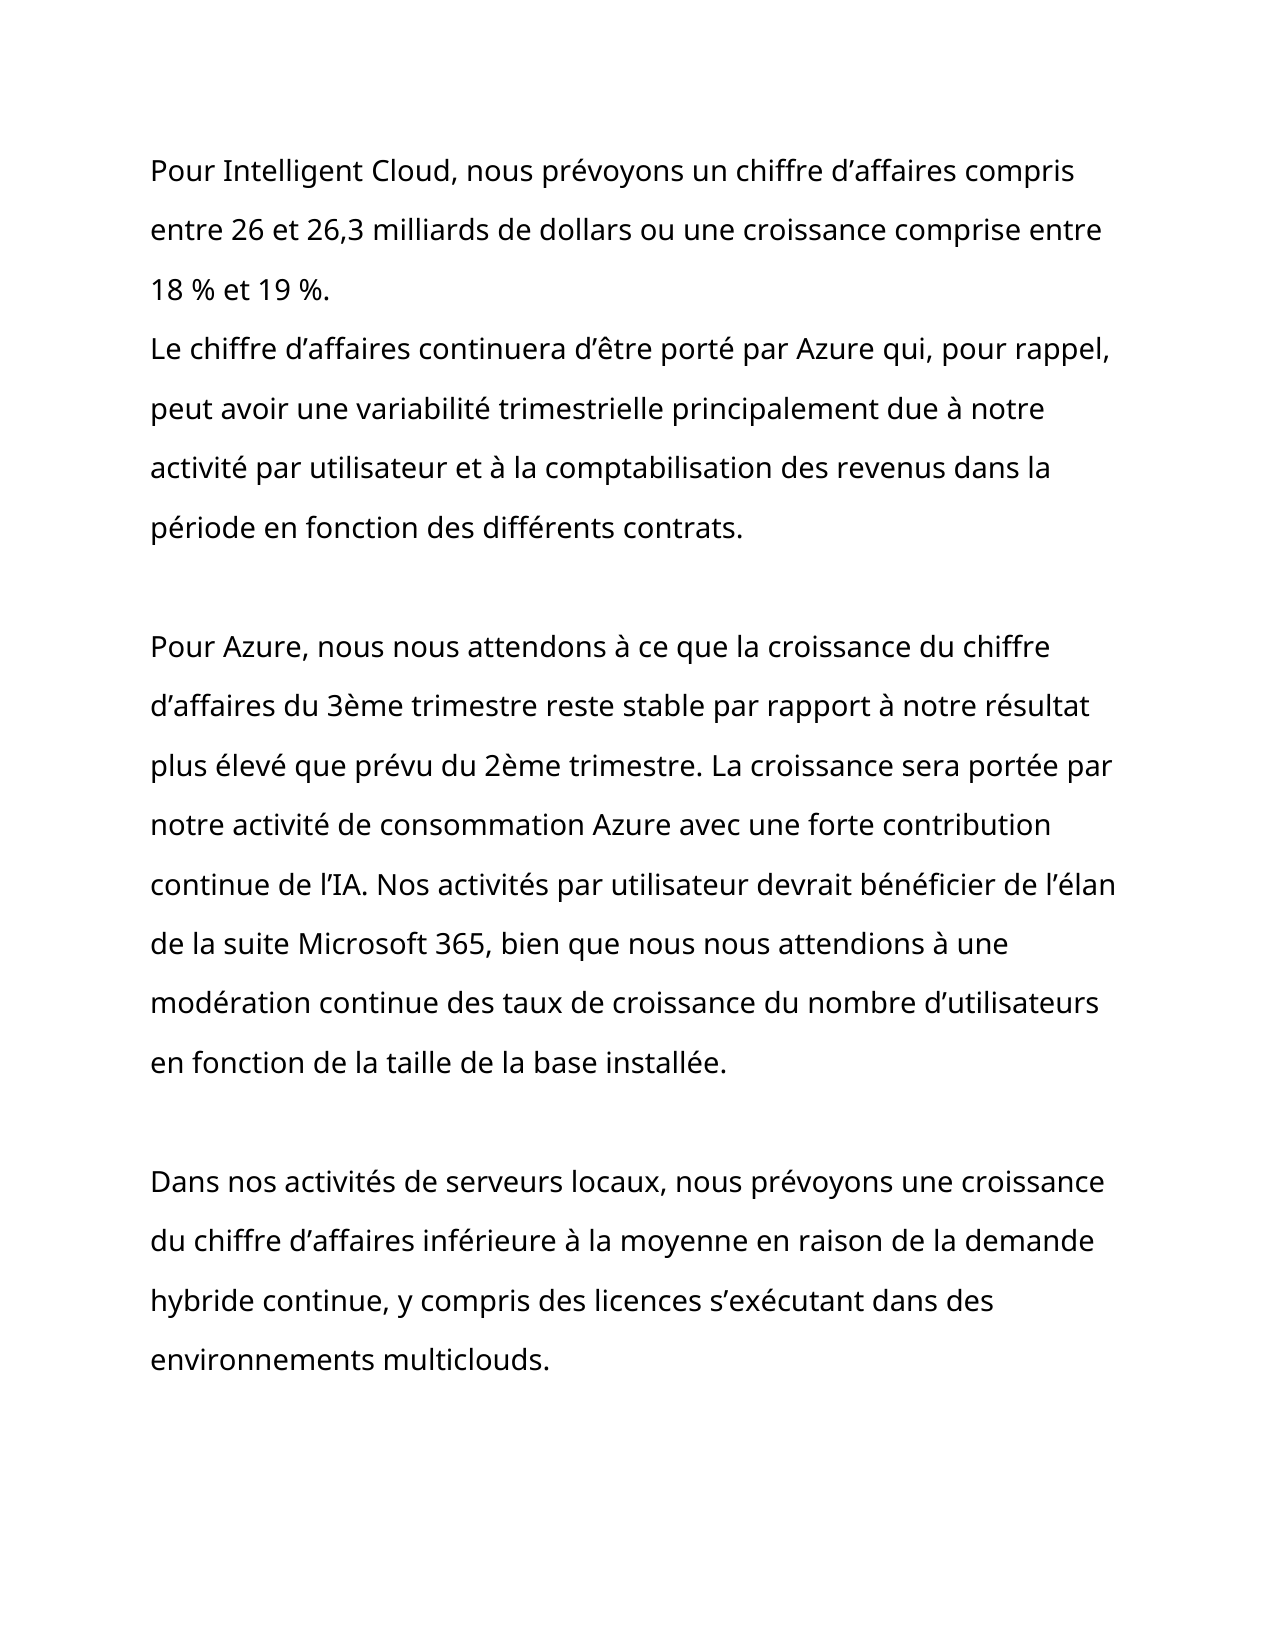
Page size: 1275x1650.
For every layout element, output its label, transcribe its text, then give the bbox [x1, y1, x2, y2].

text Pour Azure, nous nous attendons à ce que la croissance du chiffre d’affaires du 3ème trimestre reste stable par rapport à notre résultat plus élevé que prévu du 2ème trimestre. La croissance sera portée par notre activité de consommation Azure avec une forte contribution continue de l’IA. Nos activités par utilisateur devrait bénéficier de l’élan de la suite Microsoft 365, bien que nous nous attendions à une modération continue des taux de croissance du nombre d’utilisateurs en fonction de la taille de la base installée. [150, 626, 1125, 1082]
text Le chiffre d’affaires continuera d’être porté par Azure qui, pour rappel, peut avoir une variabilité trimestrielle principalement due à notre activité par utilisateur et à la comptabilisation des revenus dans la période en fonction des différents contrats. [150, 328, 1125, 547]
text Pour Intelligent Cloud, nous prévoyons un chiffre d’affaires compris entre 26 et 26,3 milliards de dollars ou une croissance comprise entre 18 % et 19 %. [150, 150, 1125, 309]
text Dans nos activités de serveurs locaux, nous prévoyons une croissance du chiffre d’affaires inférieure à la moyenne en raison de la demande hybride continue, y compris des licences s’exécutant dans des environnements multiclouds. [150, 1161, 1125, 1379]
